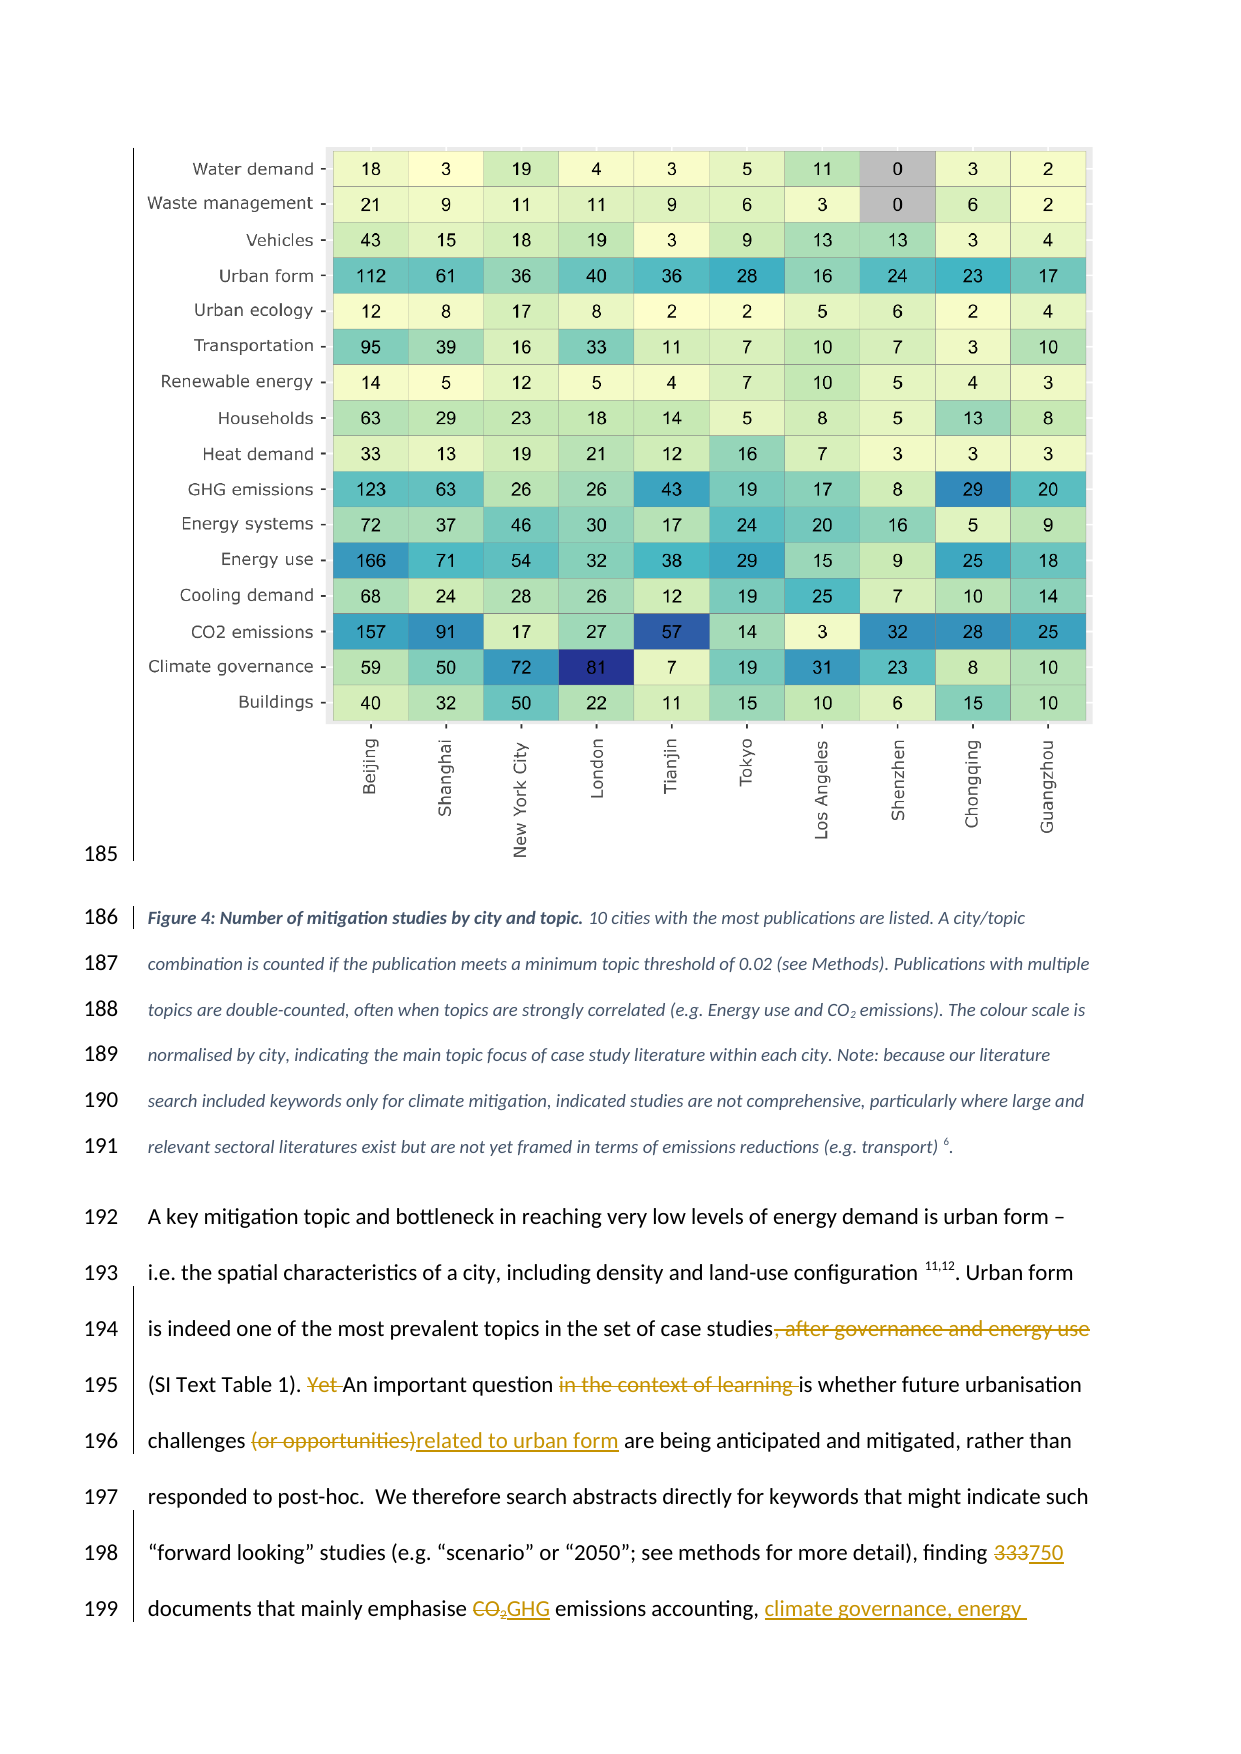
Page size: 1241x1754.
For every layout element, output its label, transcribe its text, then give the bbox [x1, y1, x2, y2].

picture [147, 147, 1093, 862]
text Figure 4: Number of mitigation studies by city and topic. 10 cities with the most publications are listed. A city/topic combination is counted if the publication meets a minimum topic threshold of 0.02 (see Methods). Publications with multiple topics are double-counted, often when topics are strongly correlated (e.g. Energy use and CO2 emissions). The colour scale is normalised by city, indicating the main topic focus of case study literature within each city. Note: because our literature search included keywords only for climate mitigation, indicated studies are not comprehensive, particularly where large and relevant sectoral literatures exist but are not yet framed in terms of emissions reductions (e.g. transport) 6. [148, 906, 1093, 1158]
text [148, 1202, 1093, 1622]
